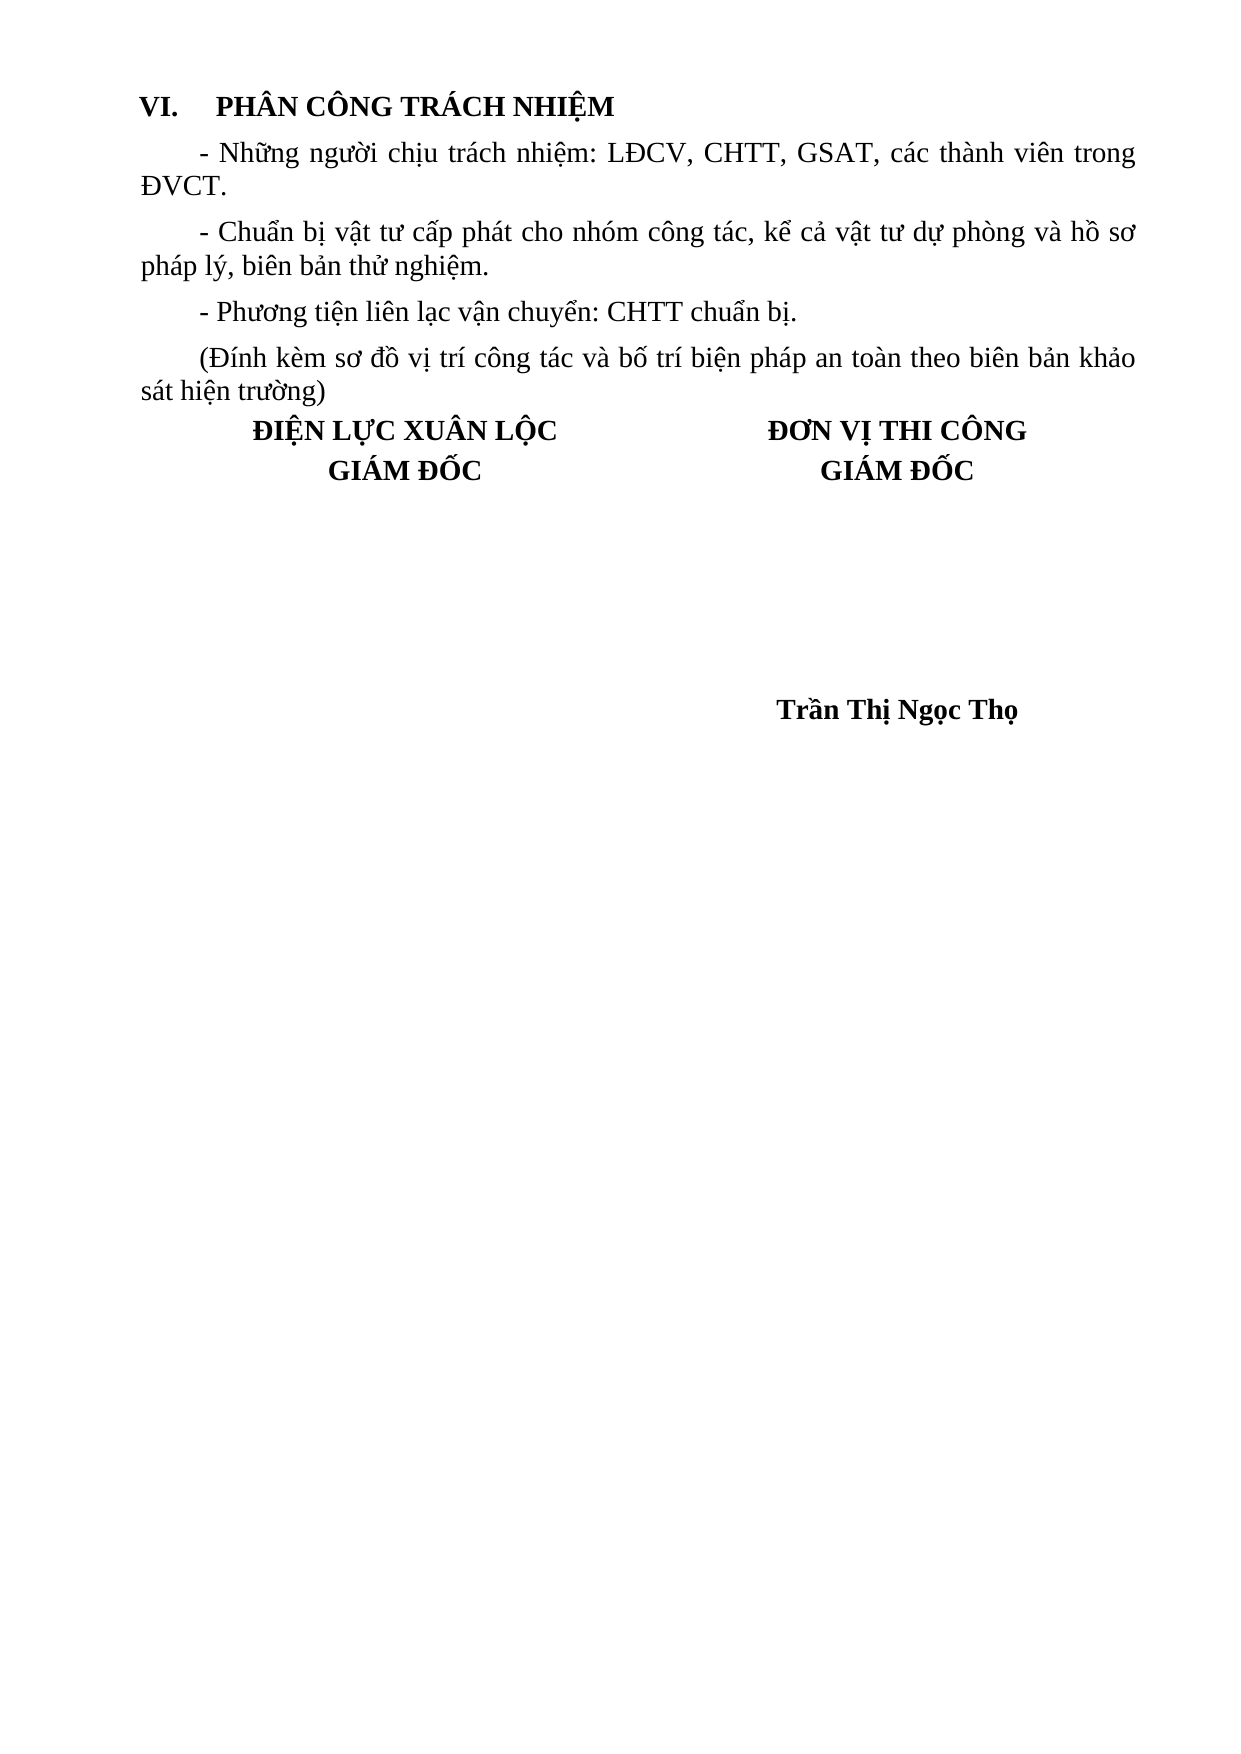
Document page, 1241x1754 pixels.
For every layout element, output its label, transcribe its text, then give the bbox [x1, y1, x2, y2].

table_header ĐƠN VỊ THI CÔNG GIÁM ĐỐC Trần Thị Ngọc Thọ [658, 407, 1136, 725]
text - Những người chịu trách nhiệm: LĐCV, CHTT, GSAT, các thành viên trong ĐVCT. [141, 135, 1137, 202]
text - Phương tiện liên lạc vận chuyển: CHTT chuẩn bị. [141, 294, 1137, 327]
text (Đính kèm sơ đồ vị trí công tác và bố trí biện pháp an toàn theo biên bản khảo sát hiện trường) [141, 340, 1137, 407]
subtitle PHÂN CÔNG TRÁCH NHIỆM [178, 89, 1137, 122]
text - Chuẩn bị vật tư cấp phát cho nhóm công tác, kể cả vật tư dự phòng và hồ sơ pháp lý, biên bản thử nghiệm. [141, 214, 1137, 281]
table_header ĐIỆN LỰC XUÂN LỘC GIÁM ĐỐC [152, 407, 658, 725]
